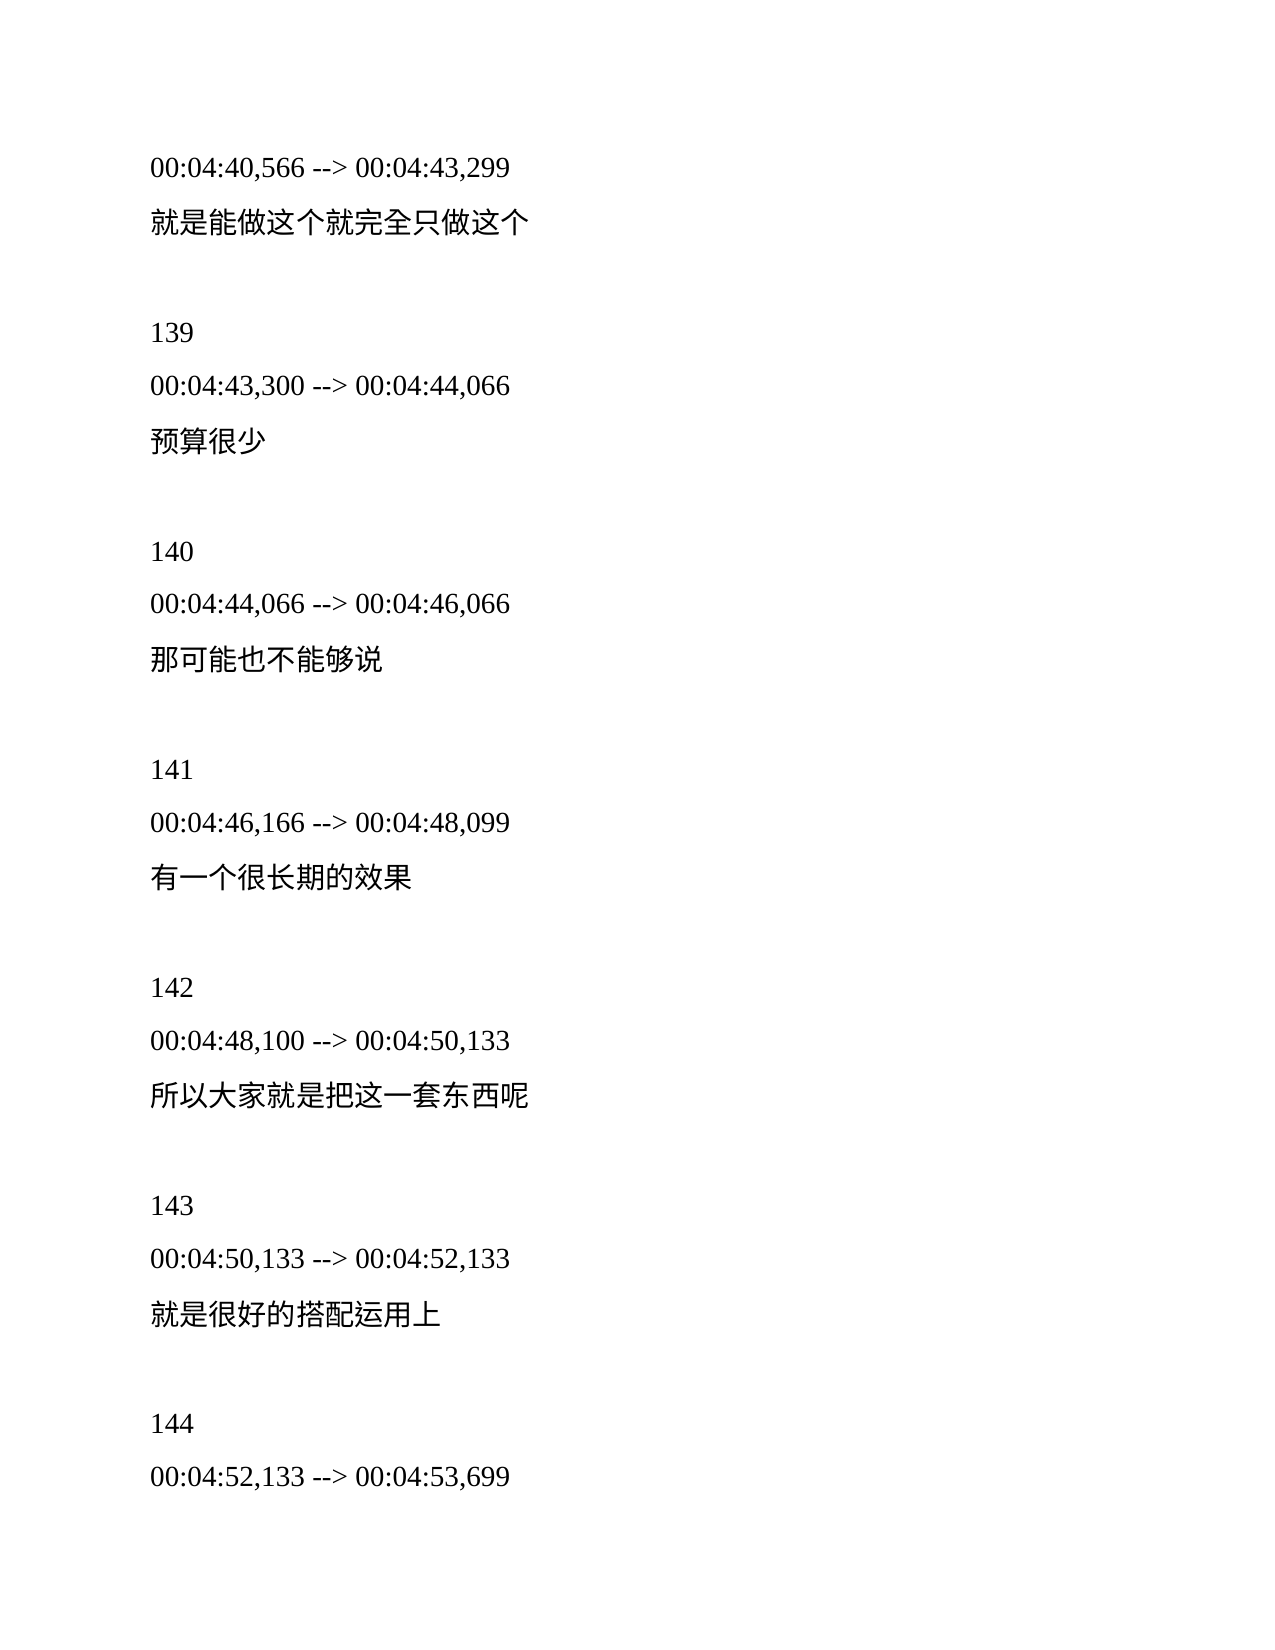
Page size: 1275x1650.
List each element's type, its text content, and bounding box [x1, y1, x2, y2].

text 有一个很长期的效果 [150, 857, 1125, 897]
text 00:04:52,133 --> 00:04:53,699 [150, 1459, 1125, 1493]
text 00:04:50,133 --> 00:04:52,133 [150, 1241, 1125, 1275]
text 140 [150, 534, 1125, 567]
text 预算很少 [150, 421, 1125, 461]
text 00:04:44,066 --> 00:04:46,066 [150, 586, 1125, 620]
text 144 [150, 1407, 1125, 1440]
text 139 [150, 316, 1125, 349]
text 那可能也不能够说 [150, 639, 1125, 679]
text 142 [150, 970, 1125, 1004]
text 141 [150, 752, 1125, 786]
text 就是很好的搭配运用上 [150, 1294, 1125, 1333]
text 00:04:43,300 --> 00:04:44,066 [150, 368, 1125, 402]
text 00:04:48,100 --> 00:04:50,133 [150, 1023, 1125, 1056]
text 143 [150, 1188, 1125, 1222]
text 所以大家就是把这一套东西呢 [150, 1076, 1125, 1115]
text 就是能做这个就完全只做这个 [150, 203, 1125, 242]
text 00:04:46,166 --> 00:04:48,099 [150, 805, 1125, 838]
text 00:04:40,566 --> 00:04:43,299 [150, 150, 1125, 183]
